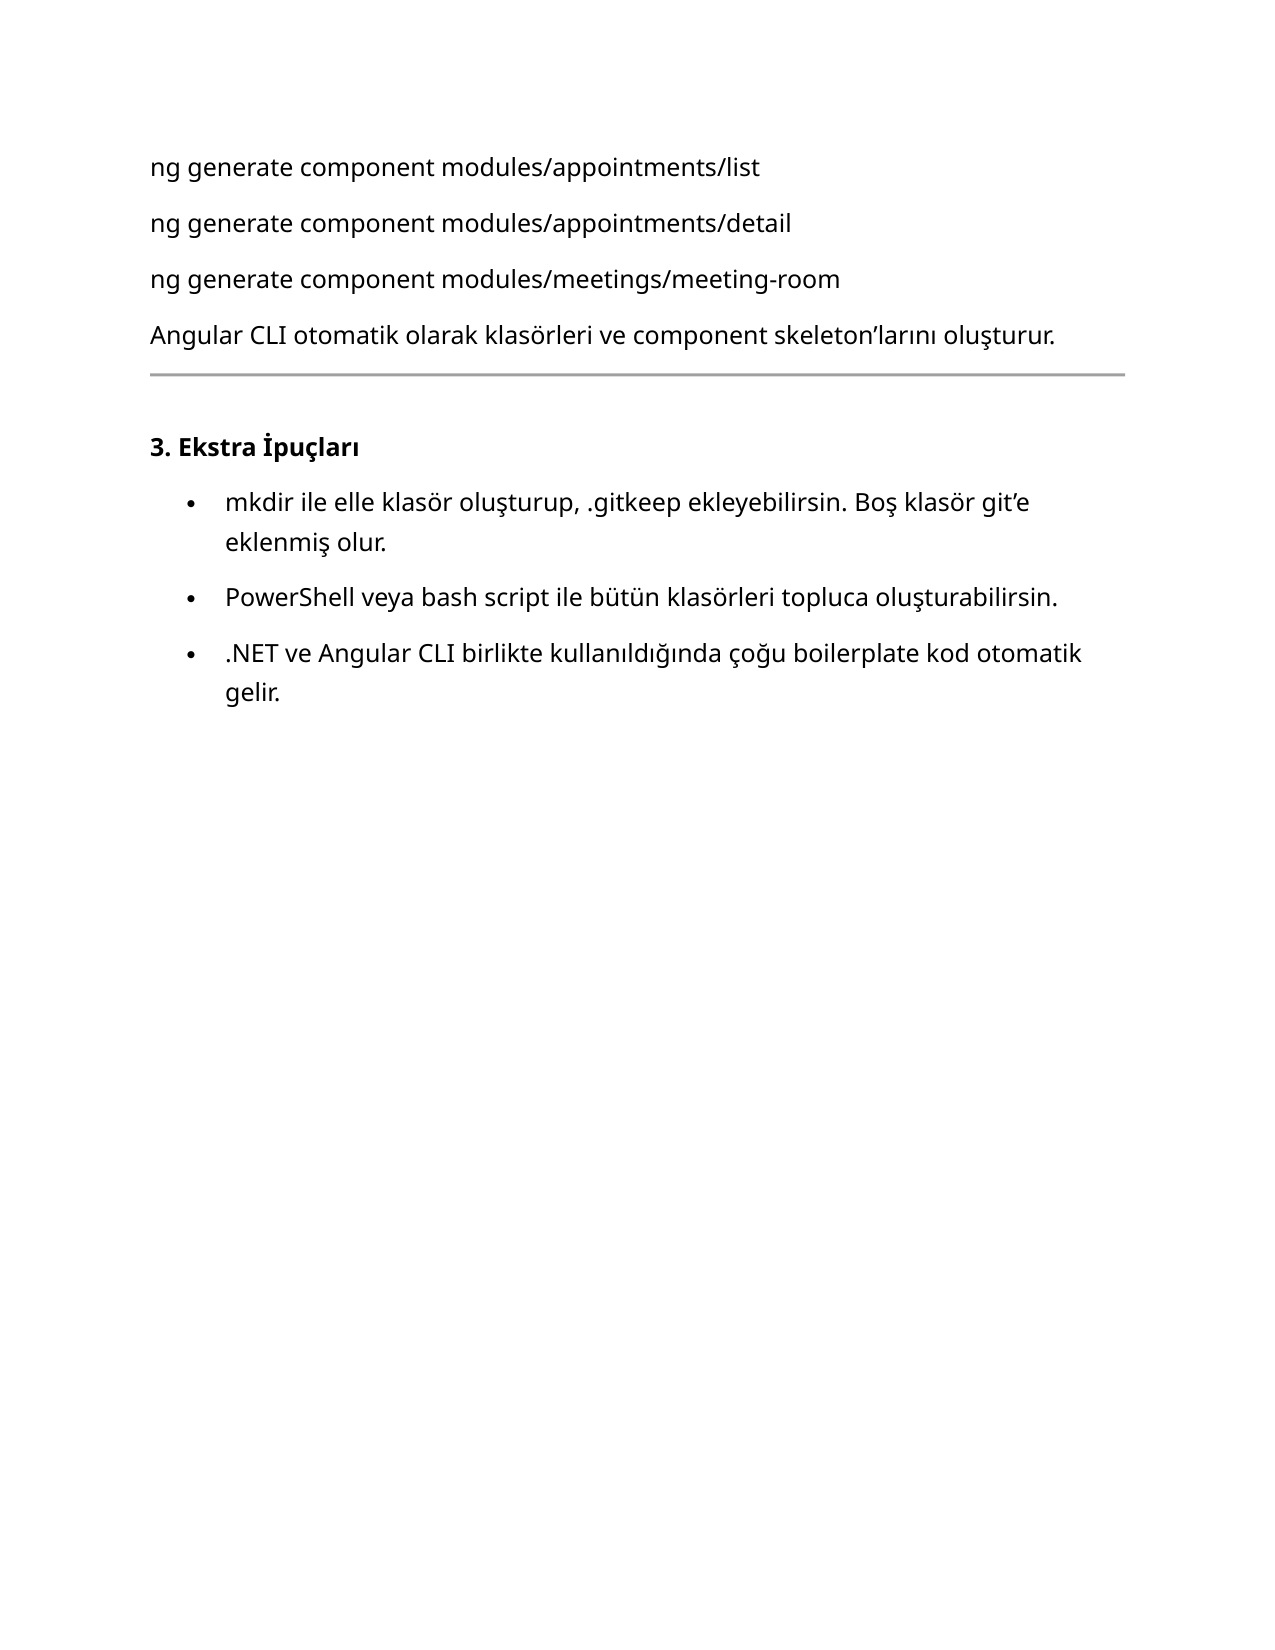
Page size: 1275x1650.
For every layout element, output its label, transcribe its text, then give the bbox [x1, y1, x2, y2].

list .NET ve Angular CLI birlikte kullanıldığında çoğu boilerplate kod otomatik gelir. [187, 636, 1125, 709]
list mkdir ile elle klasör oluşturup, .gitkeep ekleyebilirsin. Boş klasör git’e eklenmiş olur. [187, 485, 1125, 558]
text Angular CLI otomatik olarak klasörleri ve component skeleton’larını oluşturur. [150, 317, 1125, 352]
list PowerShell veya bash script ile bütün klasörleri topluca oluşturabilirsin. [187, 580, 1125, 614]
text ng generate component modules/appointments/list [150, 150, 1125, 184]
text ng generate component modules/meetings/meeting-room [150, 262, 1125, 296]
text 3. Ekstra İpuçları [150, 429, 1125, 463]
text ng generate component modules/appointments/detail [150, 206, 1125, 240]
